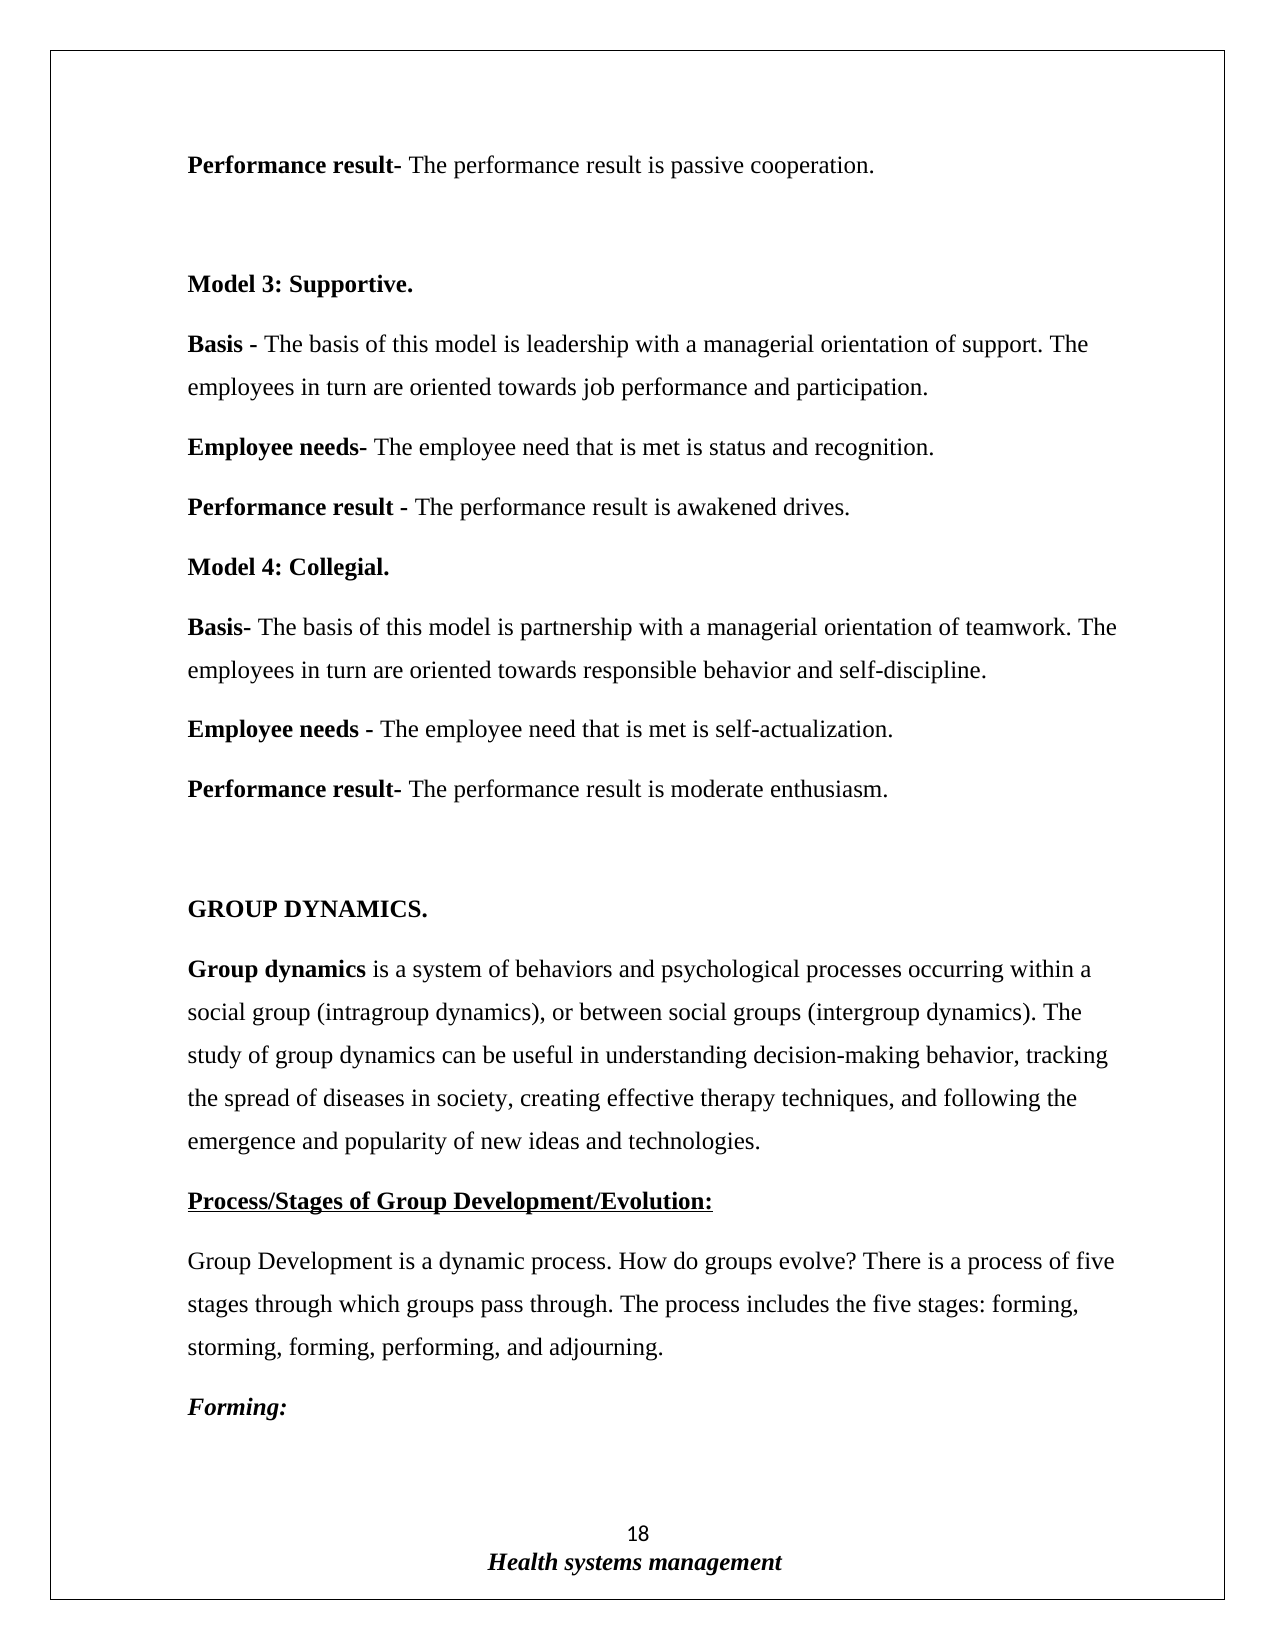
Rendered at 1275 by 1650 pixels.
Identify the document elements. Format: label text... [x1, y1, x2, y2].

text Basis- The basis of this model is partnership with a managerial orientation of teamwork. The employees in turn are oriented towards responsible behavior and self-discipline. [187, 612, 1125, 683]
text Basis - The basis of this model is leadership with a managerial orientation of support. The employees in turn are oriented towards job performance and participation. [187, 329, 1125, 401]
text Employee needs - The employee need that is met is self-actualization. [187, 714, 1125, 743]
text Group Development is a dynamic process. How do groups evolve? There is a process of five stages through which groups pass through. The process includes the five stages: forming, storming, forming, performing, and adjourning. [187, 1246, 1125, 1361]
text Forming: [187, 1392, 1125, 1421]
text GROUP DYNAMICS. [187, 894, 1125, 923]
text Employee needs- The employee need that is met is status and recognition. [187, 432, 1125, 461]
text Performance result- The performance result is moderate enthusiasm. [187, 774, 1125, 803]
text Model 3: Supportive. [187, 269, 1125, 298]
text Performance result- The performance result is passive cooperation. [187, 150, 1125, 179]
text Performance result - The performance result is awakened drives. [187, 492, 1125, 521]
text Group dynamics is a system of behaviors and psychological processes occurring within a social group (intragroup dynamics), or between social groups (intergroup dynamics). The study of group dynamics can be useful in understanding decision-making behavior, tracking the spread of diseases in society, creating effective therapy techniques, and following the emergence and popularity of new ideas and technologies. [187, 954, 1125, 1155]
text Process/Stages of Group Development/Evolution: [187, 1186, 1125, 1215]
text Model 4: Collegial. [187, 552, 1125, 581]
